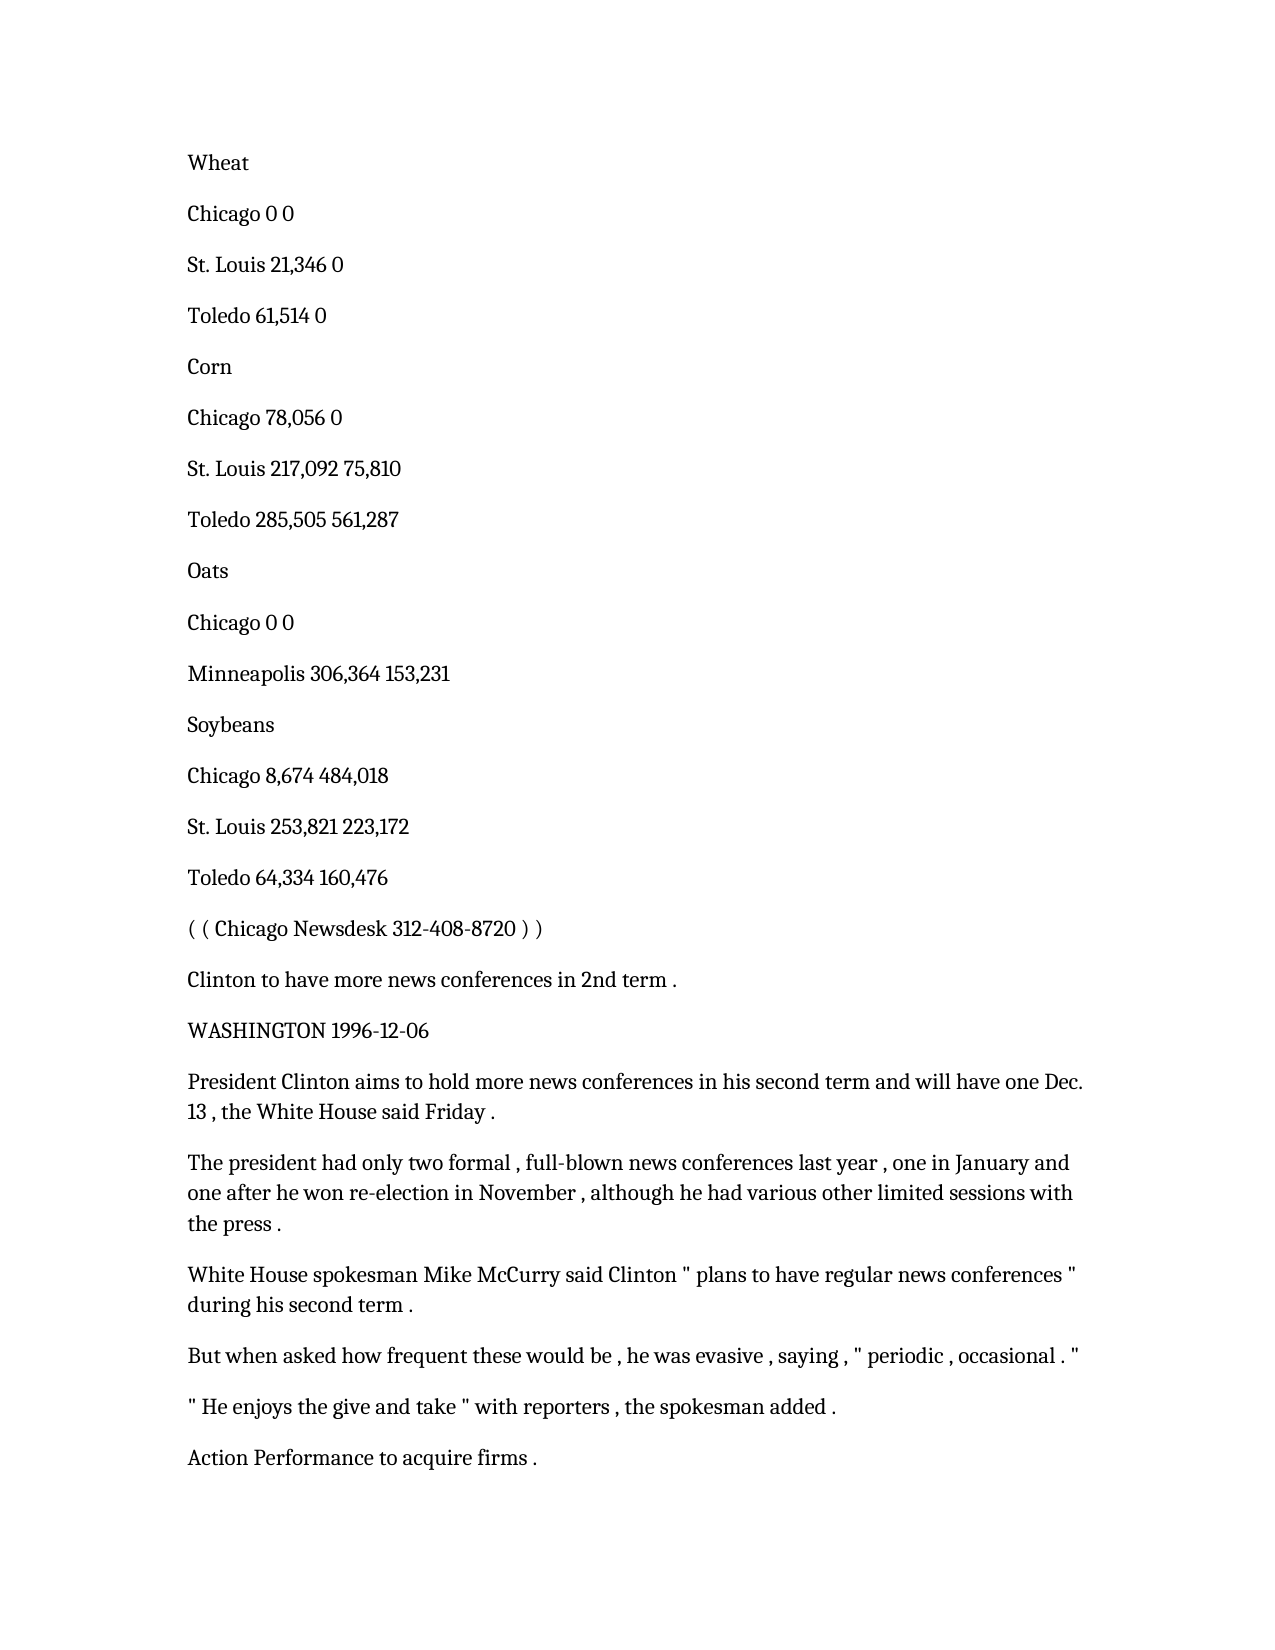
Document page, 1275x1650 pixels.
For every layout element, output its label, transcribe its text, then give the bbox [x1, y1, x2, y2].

text White House spokesman Mike McCurry said Clinton " plans to have regular news conferences " during his second term . [187, 1261, 1087, 1318]
text Clinton to have more news conferences in 2nd term . [187, 967, 1087, 993]
text President Clinton aims to hold more news conferences in his second term and will have one Dec. 13 , the White House said Friday . [187, 1069, 1087, 1125]
text Chicago 0 0 [187, 201, 1087, 227]
text St. Louis 217,092 75,810 [187, 456, 1087, 483]
text The president had only two formal , full-blown news conferences last year , one in January and one after he won re-election in November , although he had various other limited sessions with the press . [187, 1150, 1087, 1237]
text Toledo 61,514 0 [187, 303, 1087, 329]
text St. Louis 253,821 223,172 [187, 813, 1087, 840]
text St. Louis 21,346 0 [187, 252, 1087, 278]
text Chicago 78,056 0 [187, 405, 1087, 432]
text Corn [187, 354, 1087, 381]
text Chicago 0 0 [187, 609, 1087, 636]
text Toledo 285,505 561,287 [187, 507, 1087, 534]
text Soybeans [187, 711, 1087, 738]
text But when asked how frequent these would be , he was evasive , saying , " periodic , occasional . " [187, 1343, 1087, 1369]
text WASHINGTON 1996-12-06 [187, 1018, 1087, 1044]
text Chicago 8,674 484,018 [187, 762, 1087, 789]
text " He enjoys the give and take " with reporters , the spokesman added . [187, 1394, 1087, 1420]
text Action Performance to acquire firms . [187, 1445, 1087, 1471]
text ( ( Chicago Newsdesk 312-408-8720 ) ) [187, 916, 1087, 942]
text Oats [187, 558, 1087, 585]
text Toledo 64,334 160,476 [187, 864, 1087, 891]
text Wheat [187, 150, 1087, 176]
text Minneapolis 306,364 153,231 [187, 660, 1087, 687]
